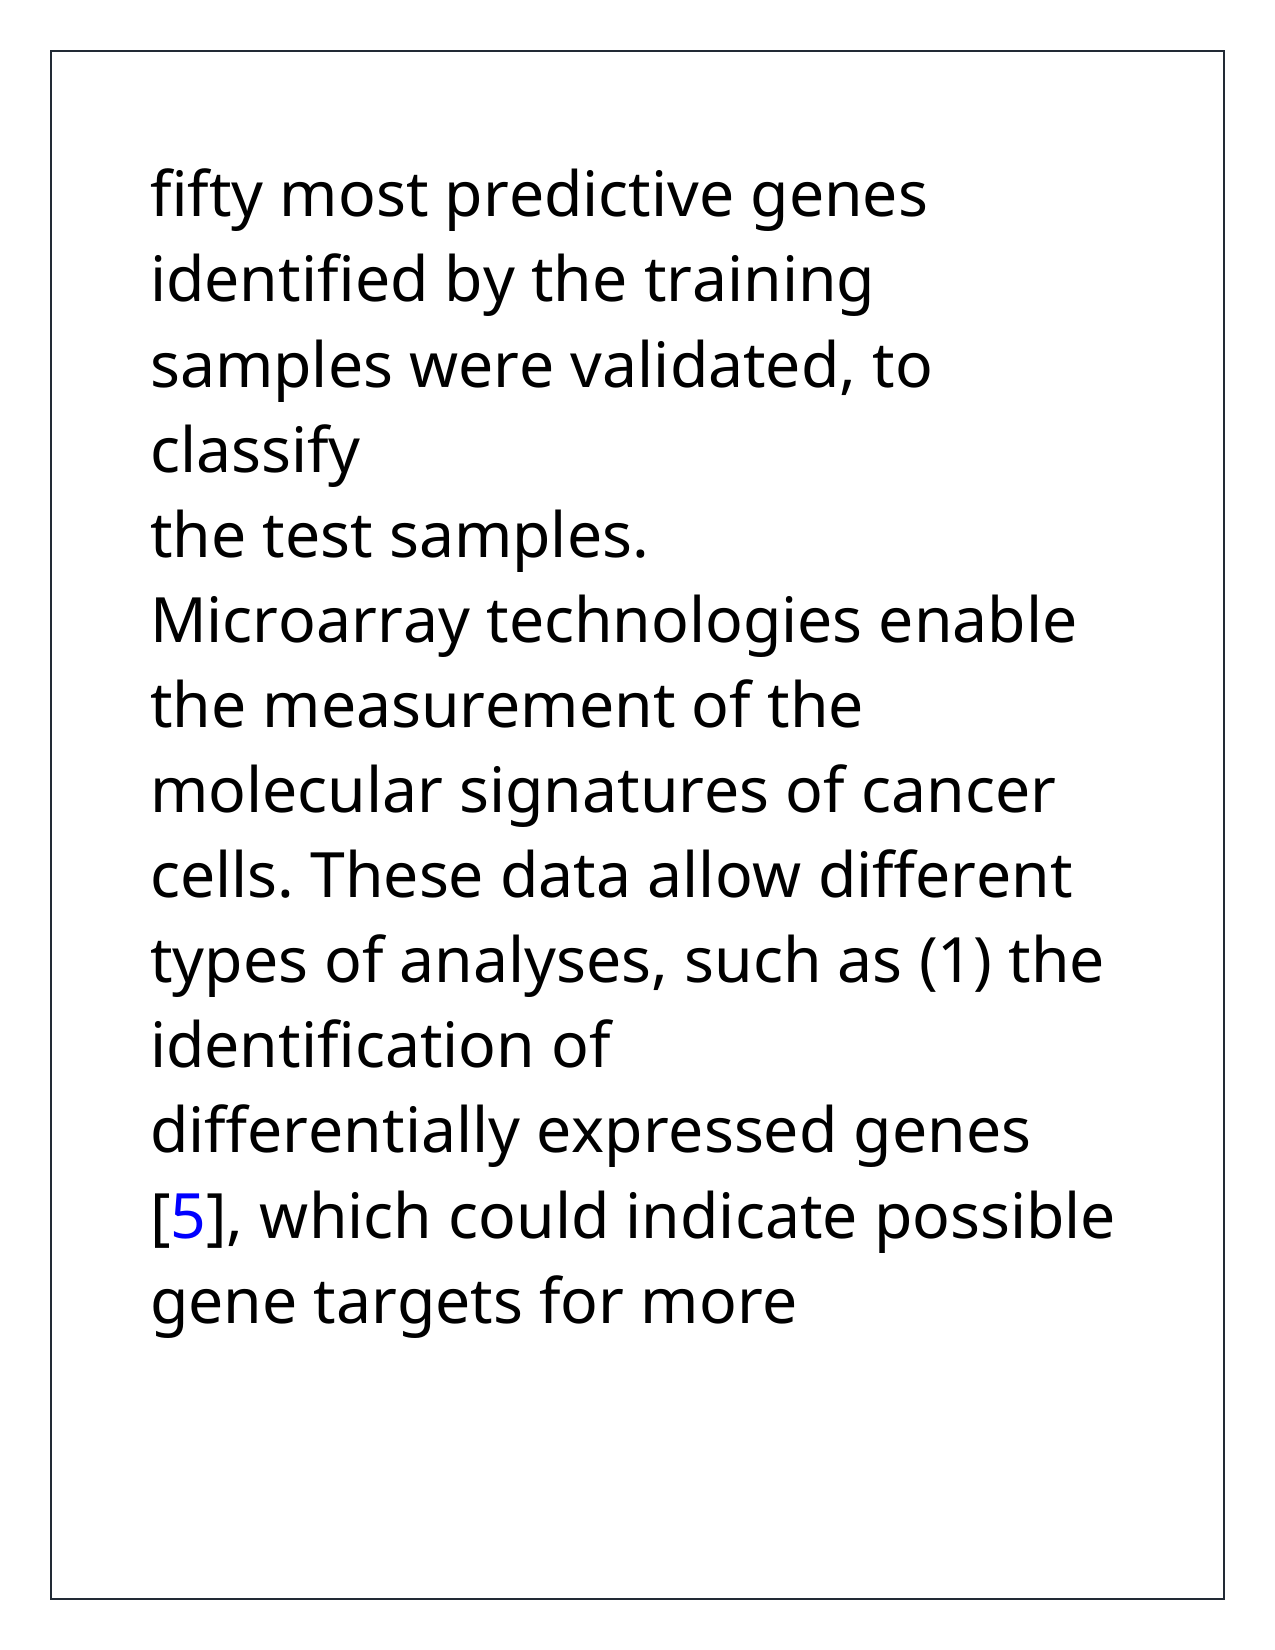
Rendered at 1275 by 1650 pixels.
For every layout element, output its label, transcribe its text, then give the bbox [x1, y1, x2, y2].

text differentially expressed genes [5], which could indicate possible gene targets for more [150, 1086, 1125, 1341]
text ﬁfty most predictive genes identiﬁed by the training samples were validated, to classify [150, 150, 1125, 490]
text Microarray technologies enable the measurement of the molecular signatures of cancer [150, 576, 1125, 831]
text the test samples. [150, 490, 1125, 576]
text cells. These data allow different types of analyses, such as (1) the identiﬁcation of [150, 831, 1125, 1086]
